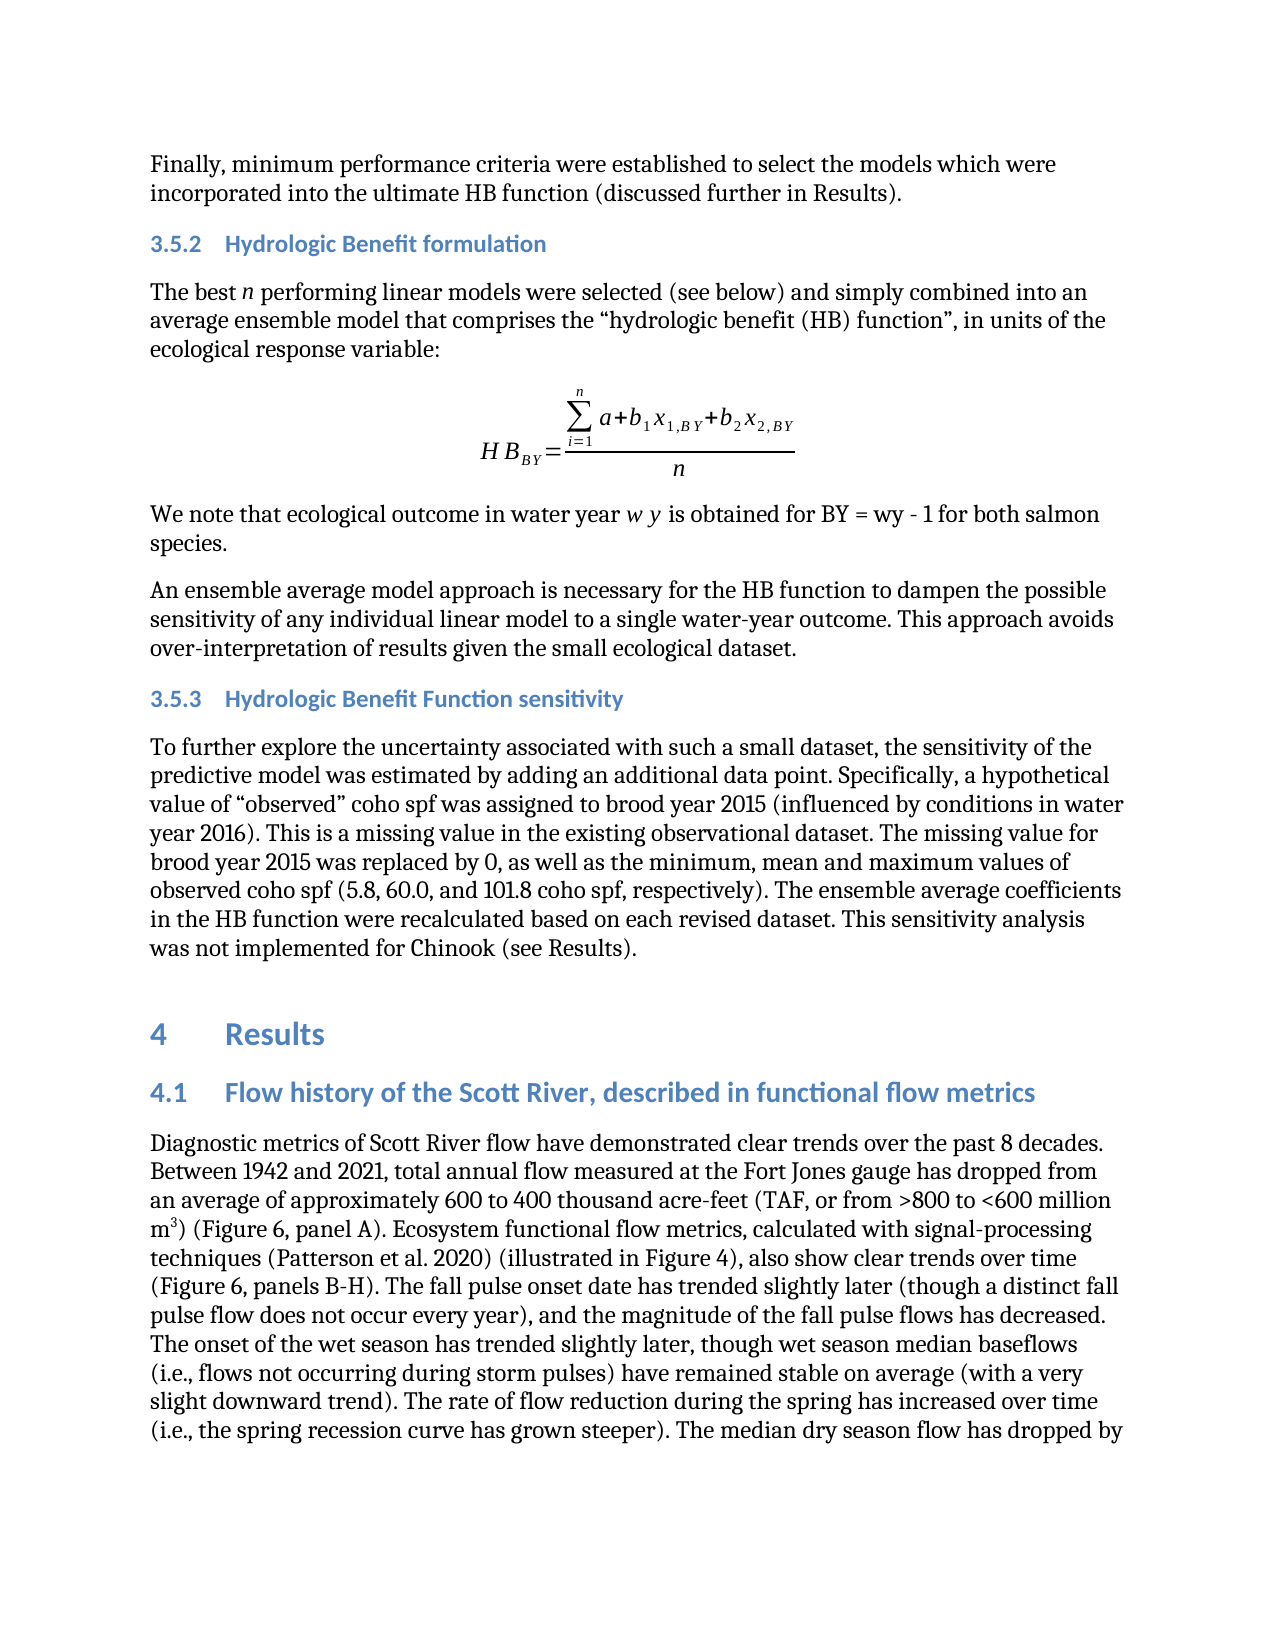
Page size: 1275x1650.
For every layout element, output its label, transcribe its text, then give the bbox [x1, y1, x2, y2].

subtitle 4.1 Flow history of the Scott River, described in functional flow metrics [150, 1074, 1125, 1110]
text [150, 1128, 1125, 1445]
subtitle 3.5.3 Hydrologic Benefit Function sensitivity [150, 683, 1125, 714]
text An ensemble average model approach is necessary for the HB function to dampen the possible sensitivity of any individual linear model to a single water-year outcome. This approach avoids over-interpretation of results given the small ecological dataset. [150, 576, 1125, 662]
subtitle 3.5.2 Hydrologic Benefit formulation [150, 228, 1125, 259]
text To further explore the uncertainty associated with such a small dataset, the sensitivity of the predictive model was estimated by adding an additional data point. Specifically, a hypothetical value of “observed” coho spf was assigned to brood year 2015 (influenced by conditions in water year 2016). This is a missing value in the existing observational dataset. The missing value for brood year 2015 was replaced by 0, as well as the minimum, mean and maximum values of observed coho spf (5.8, 60.0, and 101.8 coho spf, respectively). The ensemble average coefficients in the HB function were recalculated based on each revised dataset. This sensitivity analysis was not implemented for Chinook (see Results). [150, 733, 1125, 963]
subtitle 4 Results [150, 1013, 1125, 1053]
text The best performing linear models were selected (see below) and simply combined into an average ensemble model that comprises the “hydrologic benefit (HB) function”, in units of the ecological response variable: [150, 278, 1125, 364]
text Finally, minimum performance criteria were established to select the models which were incorporated into the ultimate HB function (discussed further in Results). [150, 150, 1125, 207]
text We note that ecological outcome in water year is obtained for BY = wy - 1 for both salmon species. [150, 500, 1125, 557]
